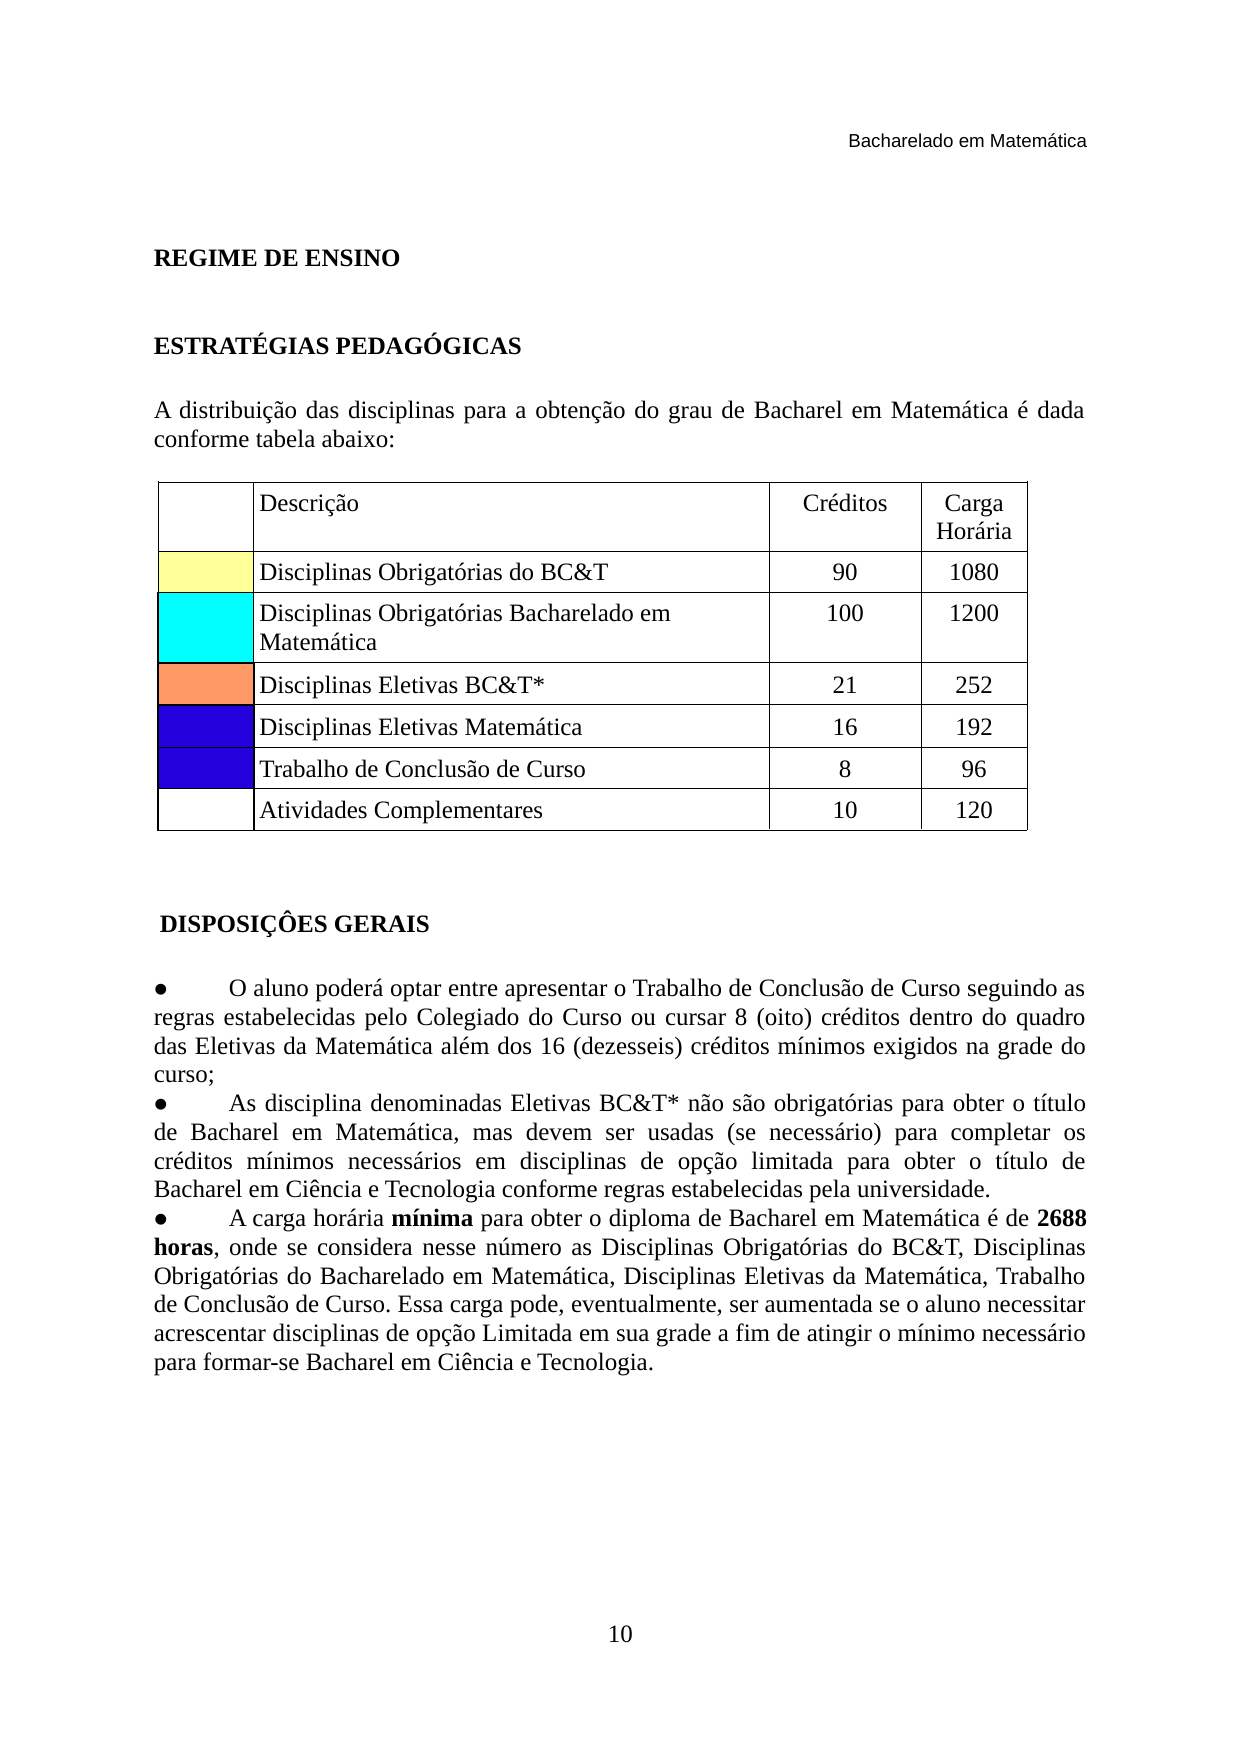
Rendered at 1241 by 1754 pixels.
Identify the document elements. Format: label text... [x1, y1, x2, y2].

table_cell 100 [770, 593, 921, 662]
table_cell 1080 [922, 552, 1027, 592]
table_cell Disciplinas Eletivas BC&T* [255, 663, 769, 704]
table_cell [159, 789, 253, 830]
table_header Descrição [254, 483, 769, 551]
subtitle REGIME DE ENSINO [153, 243, 1087, 271]
table_cell [159, 664, 253, 704]
list As disciplina denominadas Eletivas BC&T* não são obrigatórias para obter o título de Bacharel em Matemática, mas devem ser usadas (se necessário) para completar os créditos mínimos necessários em disciplinas de opção limitada para obter o título de Bacharel em Ciência e Tecnologia conforme regras estabelecidas pela universidade. [153, 1088, 1087, 1203]
table_cell Disciplinas Obrigatórias do BC&T [254, 552, 769, 592]
table_cell Disciplinas Obrigatórias Bacharelado em Matemática [254, 593, 769, 662]
table_cell 120 [921, 789, 1027, 830]
table_cell Trabalho de Conclusão de Curso [255, 748, 769, 788]
table_cell [159, 706, 253, 747]
table_cell 21 [770, 663, 921, 704]
table_cell 10 [769, 789, 921, 830]
table_cell [159, 593, 253, 662]
subtitle DISPOSIÇÔES GERAIS [159, 909, 1081, 938]
table_header Créditos [770, 483, 921, 551]
table_cell 8 [770, 748, 921, 788]
table_header Carga Horária [922, 483, 1027, 551]
table_cell 96 [922, 748, 1027, 788]
list A carga horária mínima para obter o diploma de Bacharel em Matemática é de 2688 horas, onde se considera nesse número as Disciplinas Obrigatórias do BC&T, Disciplinas Obrigatórias do Bacharelado em Matemática, Disciplinas Eletivas da Matemática, Trabalho de Conclusão de Curso. Essa carga pode, eventualmente, ser aumentada se o aluno necessitar acrescentar disciplinas de opção Limitada em sua grade a fim de atingir o mínimo necessário para formar-se Bacharel em Ciência e Tecnologia. [153, 1203, 1087, 1376]
table_cell 90 [770, 552, 921, 592]
table_cell 252 [922, 663, 1027, 704]
table_cell 16 [770, 705, 921, 747]
table_cell [159, 552, 253, 592]
table_cell Atividades Complementares [255, 789, 769, 830]
table_cell 1200 [922, 593, 1027, 662]
table_cell 192 [922, 705, 1027, 747]
subtitle ESTRATÉGIAS PEDAGÓGICAS [153, 331, 1087, 360]
list O aluno poderá optar entre apresentar o Trabalho de Conclusão de Curso seguindo as regras estabelecidas pelo Colegiado do Curso ou cursar 8 (oito) créditos dentro do quadro das Eletivas da Matemática além dos 16 (dezesseis) créditos mínimos exigidos na grade do curso; [153, 973, 1087, 1088]
table_header [159, 483, 253, 551]
text A distribuição das disciplinas para a obtenção do grau de Bacharel em Matemática é dada conforme tabela abaixo: [153, 395, 1087, 453]
table_cell [159, 748, 253, 788]
table_cell Disciplinas Eletivas Matemática [255, 705, 769, 747]
